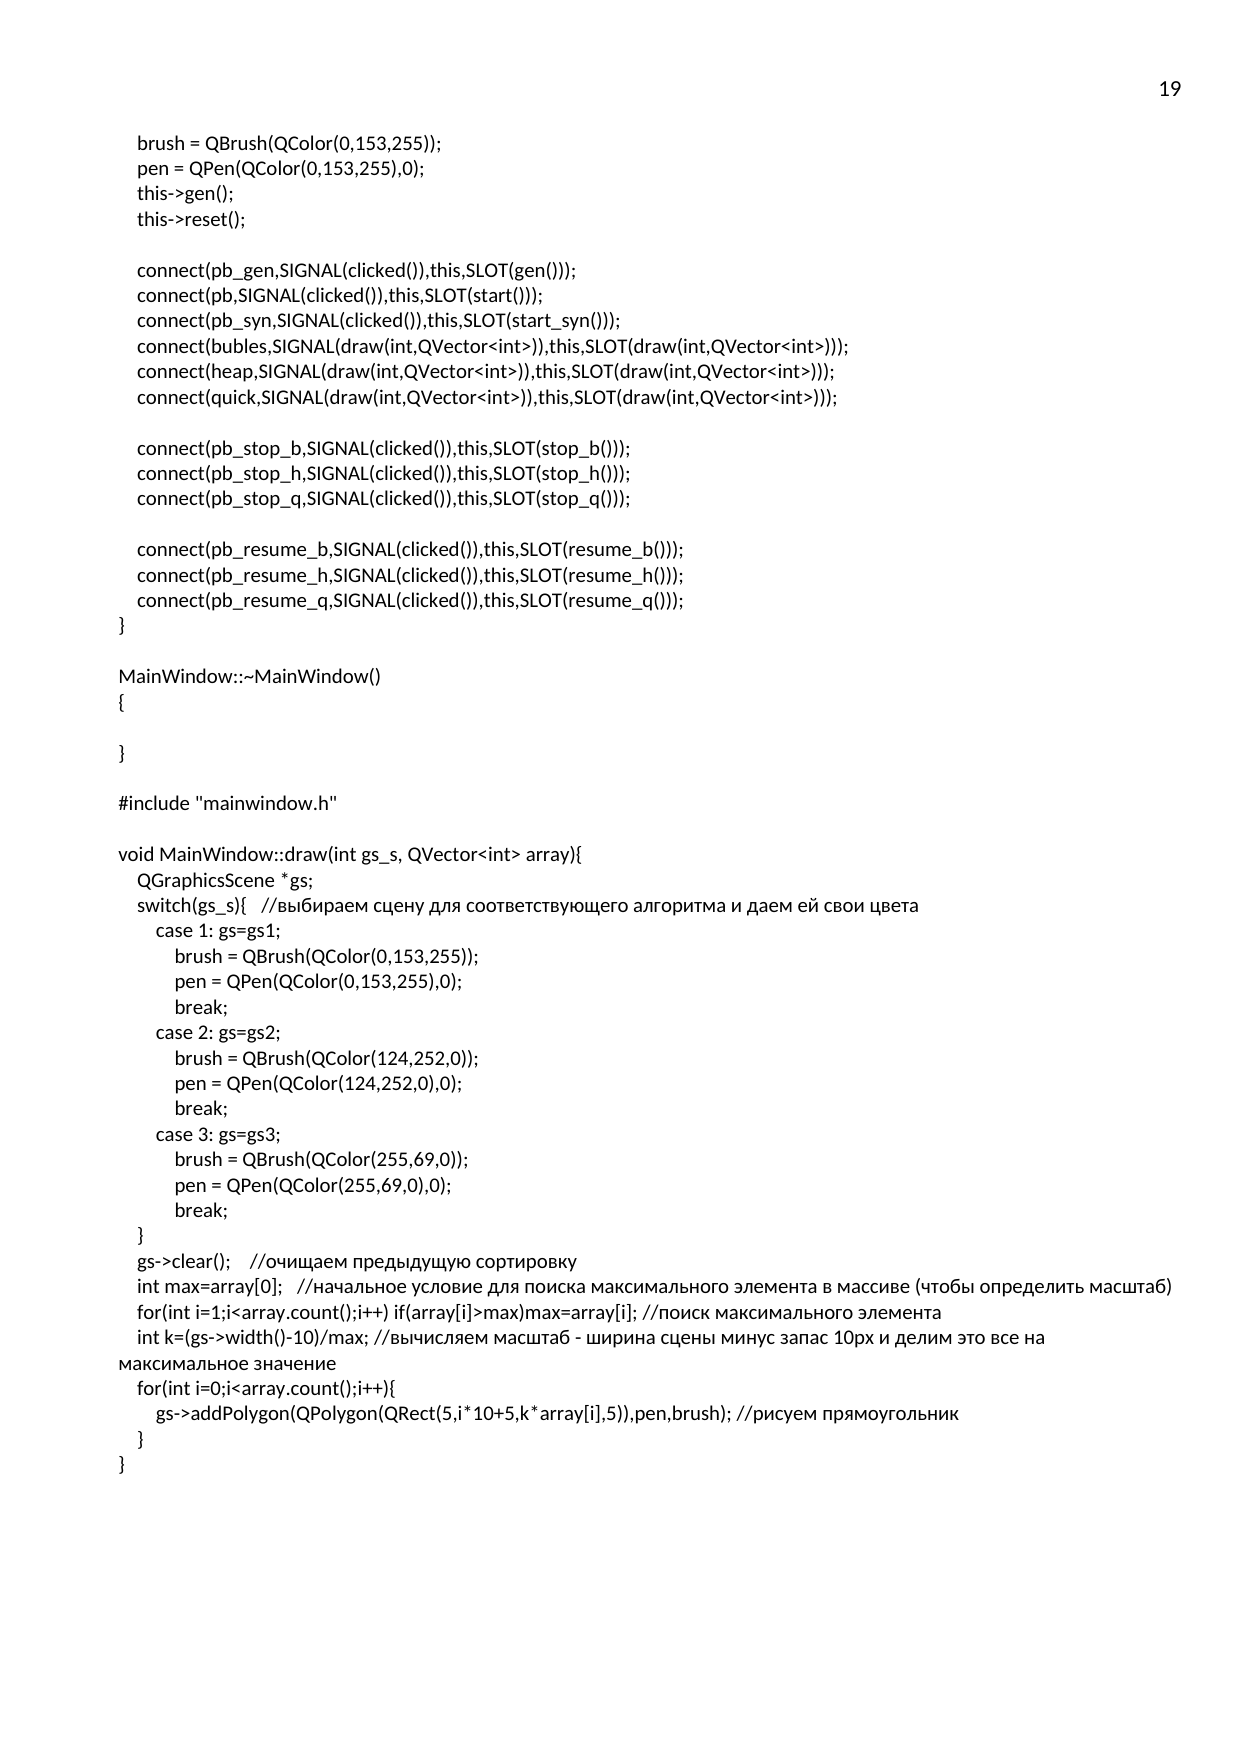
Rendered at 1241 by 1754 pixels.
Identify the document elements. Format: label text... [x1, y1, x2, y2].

text brush = QBrush(QColor(255,69,0)); [118, 1146, 1181, 1172]
text for(int i=0;i<array.count();i++){ [118, 1375, 1181, 1401]
text brush = QBrush(QColor(0,153,255)); [118, 943, 1181, 968]
text int k=(gs->width()-10)/max; //вычисляем масштаб - ширина сцены минус запас 10px и делим это все на максимальное значение [118, 1324, 1181, 1375]
text } [118, 1426, 1181, 1451]
text } [118, 1223, 1181, 1248]
text connect(pb_resume_b,SIGNAL(clicked()),this,SLOT(resume_b())); [118, 536, 1181, 562]
text connect(pb_stop_q,SIGNAL(clicked()),this,SLOT(stop_q())); [118, 486, 1181, 511]
text for(int i=1;i<array.count();i++) if(array[i]>max)max=array[i]; //поиск максимального элемента [118, 1299, 1181, 1324]
text } [118, 1451, 1181, 1477]
text switch(gs_s){ //выбираем сцену для соответствующего алгоритма и даем ей свои цвета [118, 892, 1181, 918]
text #include "mainwindow.h" [118, 791, 1181, 816]
text break; [118, 994, 1181, 1019]
text case 3: gs=gs3; [118, 1121, 1181, 1146]
text { [118, 689, 1181, 714]
text connect(pb_syn,SIGNAL(clicked()),this,SLOT(start_syn())); [118, 308, 1181, 333]
text connect(bubles,SIGNAL(draw(int,QVector<int>)),this,SLOT(draw(int,QVector<int>))); [118, 333, 1181, 358]
text } [118, 613, 1181, 638]
text case 2: gs=gs2; [118, 1019, 1181, 1045]
text connect(quick,SIGNAL(draw(int,QVector<int>)),this,SLOT(draw(int,QVector<int>))); [118, 384, 1181, 409]
text gs->addPolygon(QPolygon(QRect(5,i*10+5,k*array[i],5)),pen,brush); //рисуем прямоугольник [118, 1401, 1181, 1426]
text MainWindow::~MainWindow() [118, 663, 1181, 689]
text break; [118, 1197, 1181, 1223]
text } [118, 740, 1181, 765]
text connect(heap,SIGNAL(draw(int,QVector<int>)),this,SLOT(draw(int,QVector<int>))); [118, 358, 1181, 384]
text connect(pb_resume_q,SIGNAL(clicked()),this,SLOT(resume_q())); [118, 587, 1181, 613]
text pen = QPen(QColor(0,153,255),0); [118, 968, 1181, 994]
text void MainWindow::draw(int gs_s, QVector<int> array){ [118, 841, 1181, 867]
text brush = QBrush(QColor(124,252,0)); [118, 1045, 1181, 1070]
text case 1: gs=gs1; [118, 918, 1181, 943]
text pen = QPen(QColor(255,69,0),0); [118, 1172, 1181, 1197]
text this->gen(); [118, 181, 1181, 206]
text QGraphicsScene *gs; [118, 867, 1181, 892]
text connect(pb_gen,SIGNAL(clicked()),this,SLOT(gen())); [118, 257, 1181, 282]
text connect(pb_resume_h,SIGNAL(clicked()),this,SLOT(resume_h())); [118, 562, 1181, 587]
text this->reset(); [118, 206, 1181, 231]
text gs->clear(); //очищаем предыдущую сортировку [118, 1248, 1181, 1273]
text connect(pb,SIGNAL(clicked()),this,SLOT(start())); [118, 282, 1181, 308]
text connect(pb_stop_b,SIGNAL(clicked()),this,SLOT(stop_b())); [118, 435, 1181, 460]
text break; [118, 1096, 1181, 1121]
text brush = QBrush(QColor(0,153,255)); [118, 130, 1181, 155]
text int max=array[0]; //начальное условие для поиска максимального элемента в массиве (чтобы определить масштаб) [118, 1273, 1181, 1299]
text pen = QPen(QColor(0,153,255),0); [118, 155, 1181, 181]
text pen = QPen(QColor(124,252,0),0); [118, 1070, 1181, 1096]
text connect(pb_stop_h,SIGNAL(clicked()),this,SLOT(stop_h())); [118, 460, 1181, 486]
